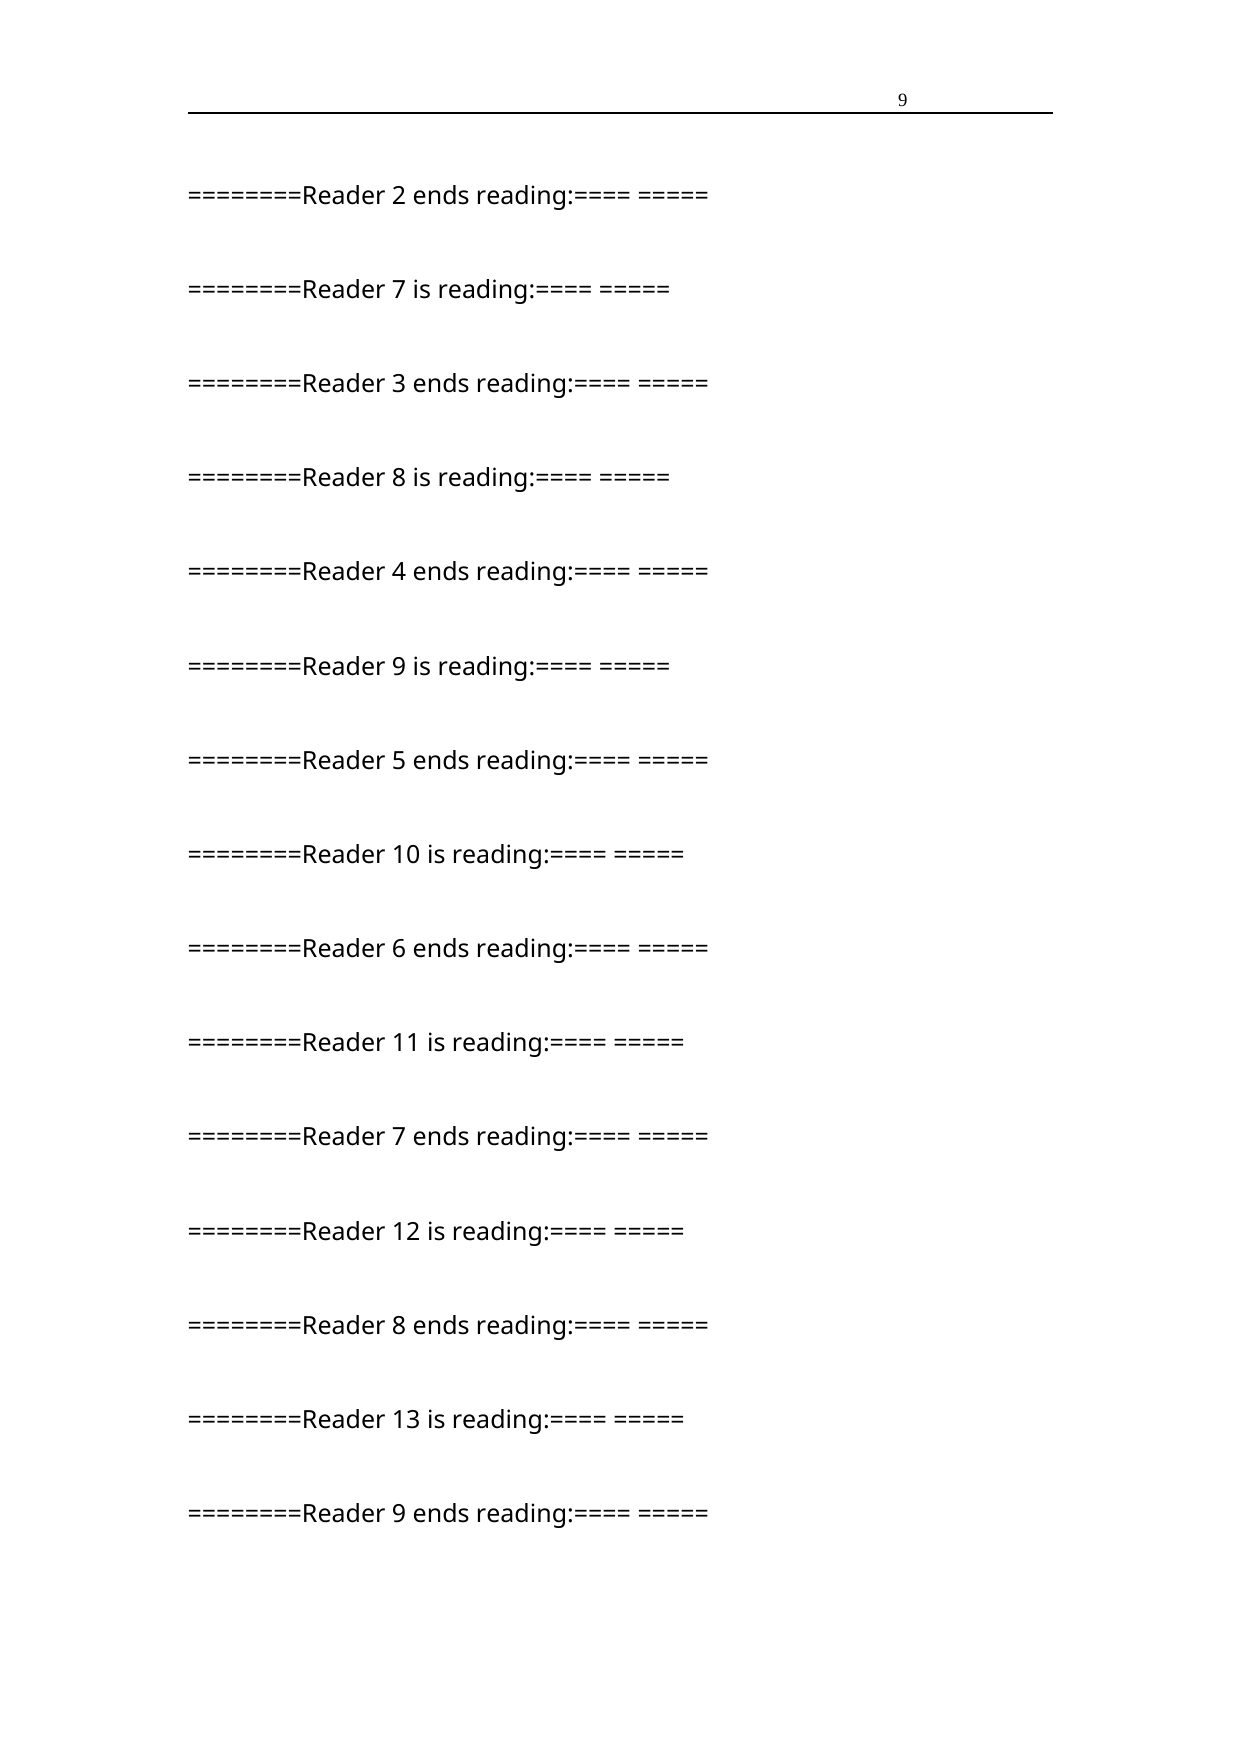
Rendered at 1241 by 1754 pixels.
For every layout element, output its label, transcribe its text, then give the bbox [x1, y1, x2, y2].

text ========Reader 10 is reading:==== ===== [187, 821, 1053, 886]
text ========Reader 13 is reading:==== ===== [187, 1386, 1053, 1451]
text ========Reader 7 ends reading:==== ===== [187, 1104, 1053, 1169]
text ========Reader 9 is reading:==== ===== [187, 633, 1053, 698]
text ========Reader 6 ends reading:==== ===== [187, 915, 1053, 980]
text ========Reader 3 ends reading:==== ===== [187, 350, 1053, 415]
text ========Reader 4 ends reading:==== ===== [187, 539, 1053, 604]
text ========Reader 7 is reading:==== ===== [187, 256, 1053, 321]
text ========Reader 11 is reading:==== ===== [187, 1009, 1053, 1074]
text ========Reader 9 ends reading:==== ===== [187, 1480, 1053, 1545]
text ========Reader 2 ends reading:==== ===== [187, 162, 1053, 227]
text ========Reader 5 ends reading:==== ===== [187, 727, 1053, 792]
text ========Reader 8 ends reading:==== ===== [187, 1292, 1053, 1357]
text ========Reader 8 is reading:==== ===== [187, 444, 1053, 509]
text ========Reader 12 is reading:==== ===== [187, 1198, 1053, 1263]
